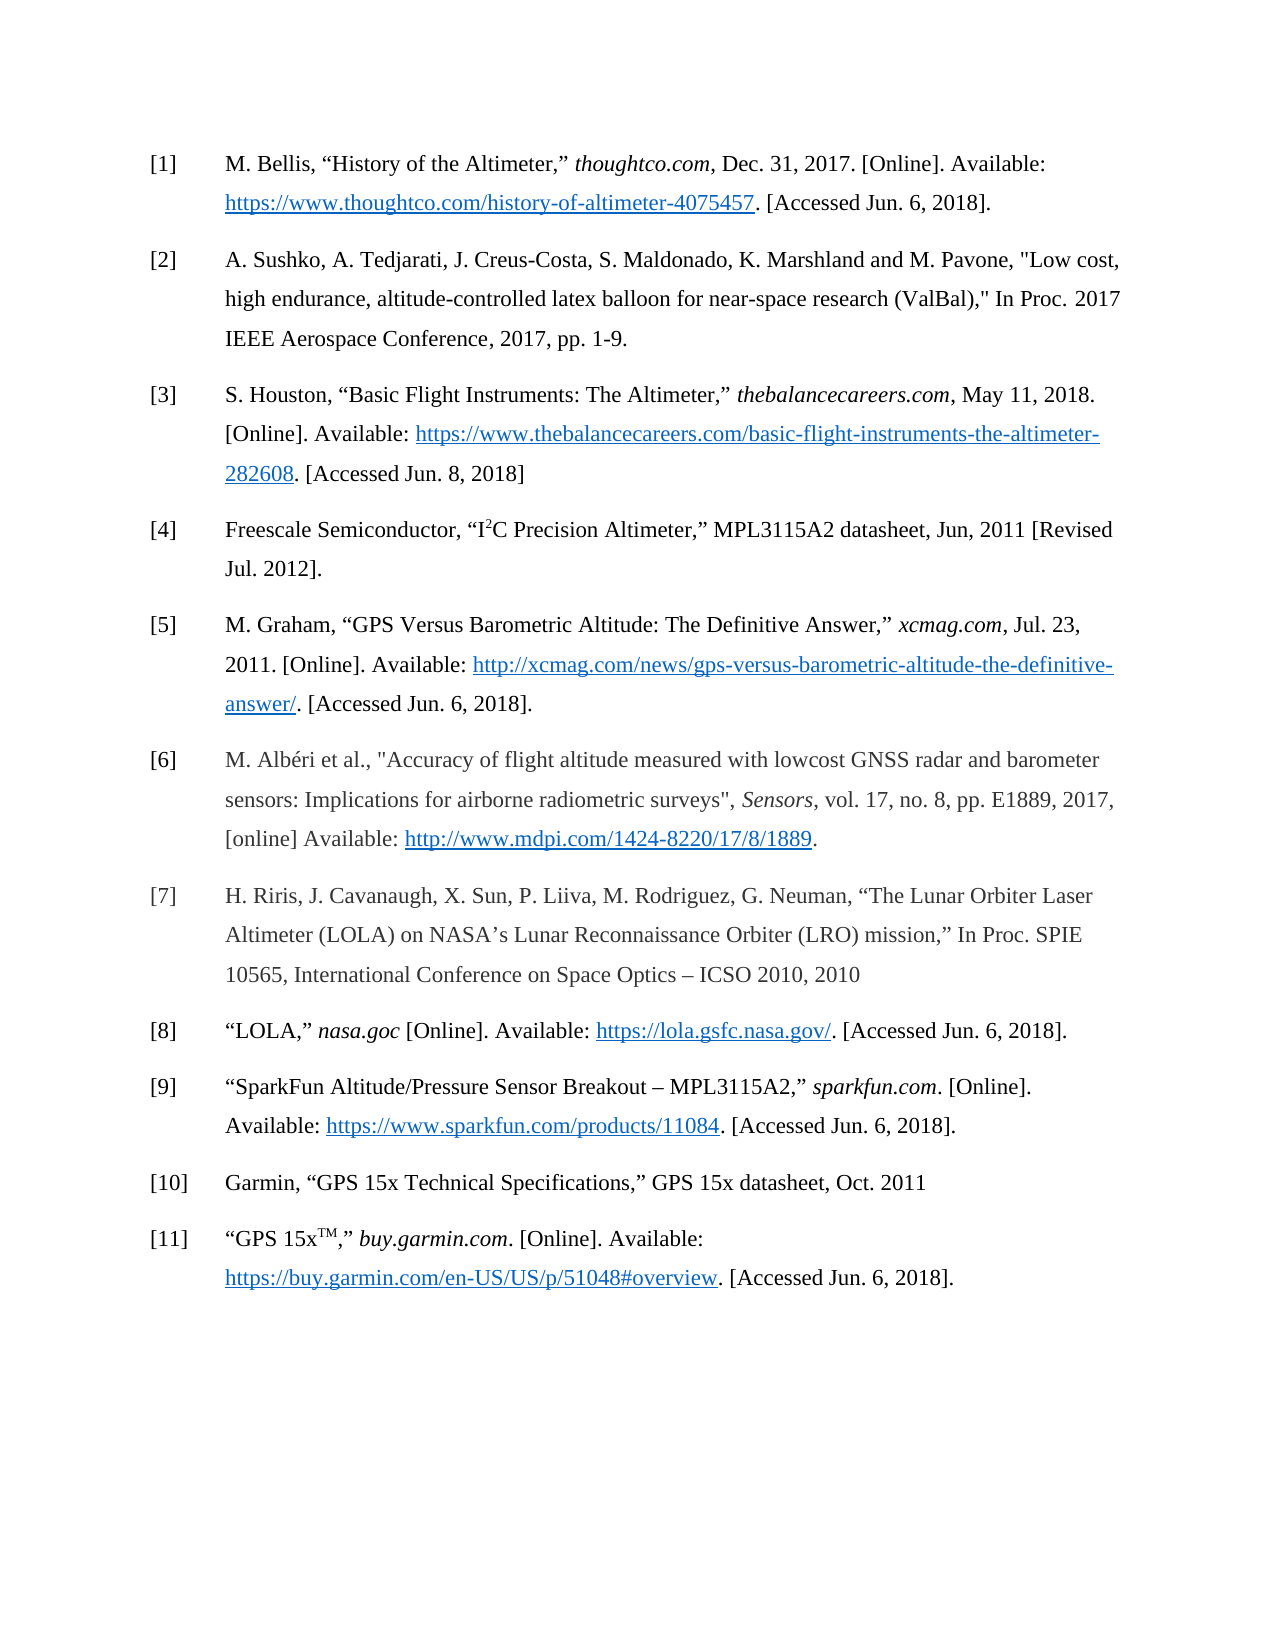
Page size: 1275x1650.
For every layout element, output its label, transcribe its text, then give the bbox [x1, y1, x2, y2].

text [9] “SparkFun Altitude/Pressure Sensor Breakout – MPL3115A2,” sparkfun.com. [Online]. Available: https://www.sparkfun.com/products/11084. [Accessed Jun. 6, 2018]. [150, 1073, 1125, 1139]
text [5] M. Graham, “GPS Versus Barometric Altitude: The Definitive Answer,” xcmag.com, Jul. 23, 2011. [Online]. Available: http://xcmag.com/news/gps-versus-barometric-altitude-the-definitive-answer/. [Accessed Jun. 6, 2018]. [150, 611, 1125, 717]
text [8] “LOLA,” nasa.goc [Online]. Available: https://lola.gsfc.nasa.gov/. [Accessed Jun. 6, 2018]. [150, 1017, 1125, 1043]
text [4] Freescale Semiconductor, “I2C Precision Altimeter,” MPL3115A2 datasheet, Jun, 2011 [Revised Jul. 2012]. [150, 516, 1125, 582]
text [7] H. Riris, J. Cavanaugh, X. Sun, P. Liiva, M. Rodriguez, G. Neuman, “The Lunar Orbiter Laser Altimeter (LOLA) on NASA’s Lunar Reconnaissance Orbiter (LRO) mission,” In Proc. SPIE 10565, International Conference on Space Optics – ICSO 2010, 2010 [150, 882, 1125, 987]
text [6] M. Albéri et al., "Accuracy of flight altitude measured with lowcost GNSS radar and barometer sensors: Implications for airborne radiometric surveys", Sensors, vol. 17, no. 8, pp. E1889, 2017, [online] Available: http://www.mdpi.com/1424-8220/17/8/1889. [150, 747, 1125, 852]
text [2] A. Sushko, A. Tedjarati, J. Creus-Costa, S. Maldonado, K. Marshland and M. Pavone, "Low cost, high endurance, altitude-controlled latex balloon for near-space research (ValBal)," In Proc. 2017 IEEE Aerospace Conference, 2017, pp. 1-9. [150, 246, 1125, 351]
text [3] S. Houston, “Basic Flight Instruments: The Altimeter,” thebalancecareers.com, May 11, 2018. [Online]. Available: https://www.thebalancecareers.com/basic-flight-instruments-the-altimeter-282608. [Accessed Jun. 8, 2018] [150, 381, 1125, 486]
text [10] Garmin, “GPS 15x Technical Specifications,” GPS 15x datasheet, Oct. 2011 [150, 1168, 1125, 1195]
text [11] “GPS 15xTM,” buy.garmin.com. [Online]. Available: https://buy.garmin.com/en-US/US/p/51048#overview. [Accessed Jun. 6, 2018]. [150, 1225, 1125, 1291]
text [1] M. Bellis, “History of the Altimeter,” thoughtco.com, Dec. 31, 2017. [Online]. Available: https://www.thoughtco.com/history-of-altimeter-4075457. [Accessed Jun. 6, 2018]. [150, 150, 1125, 216]
